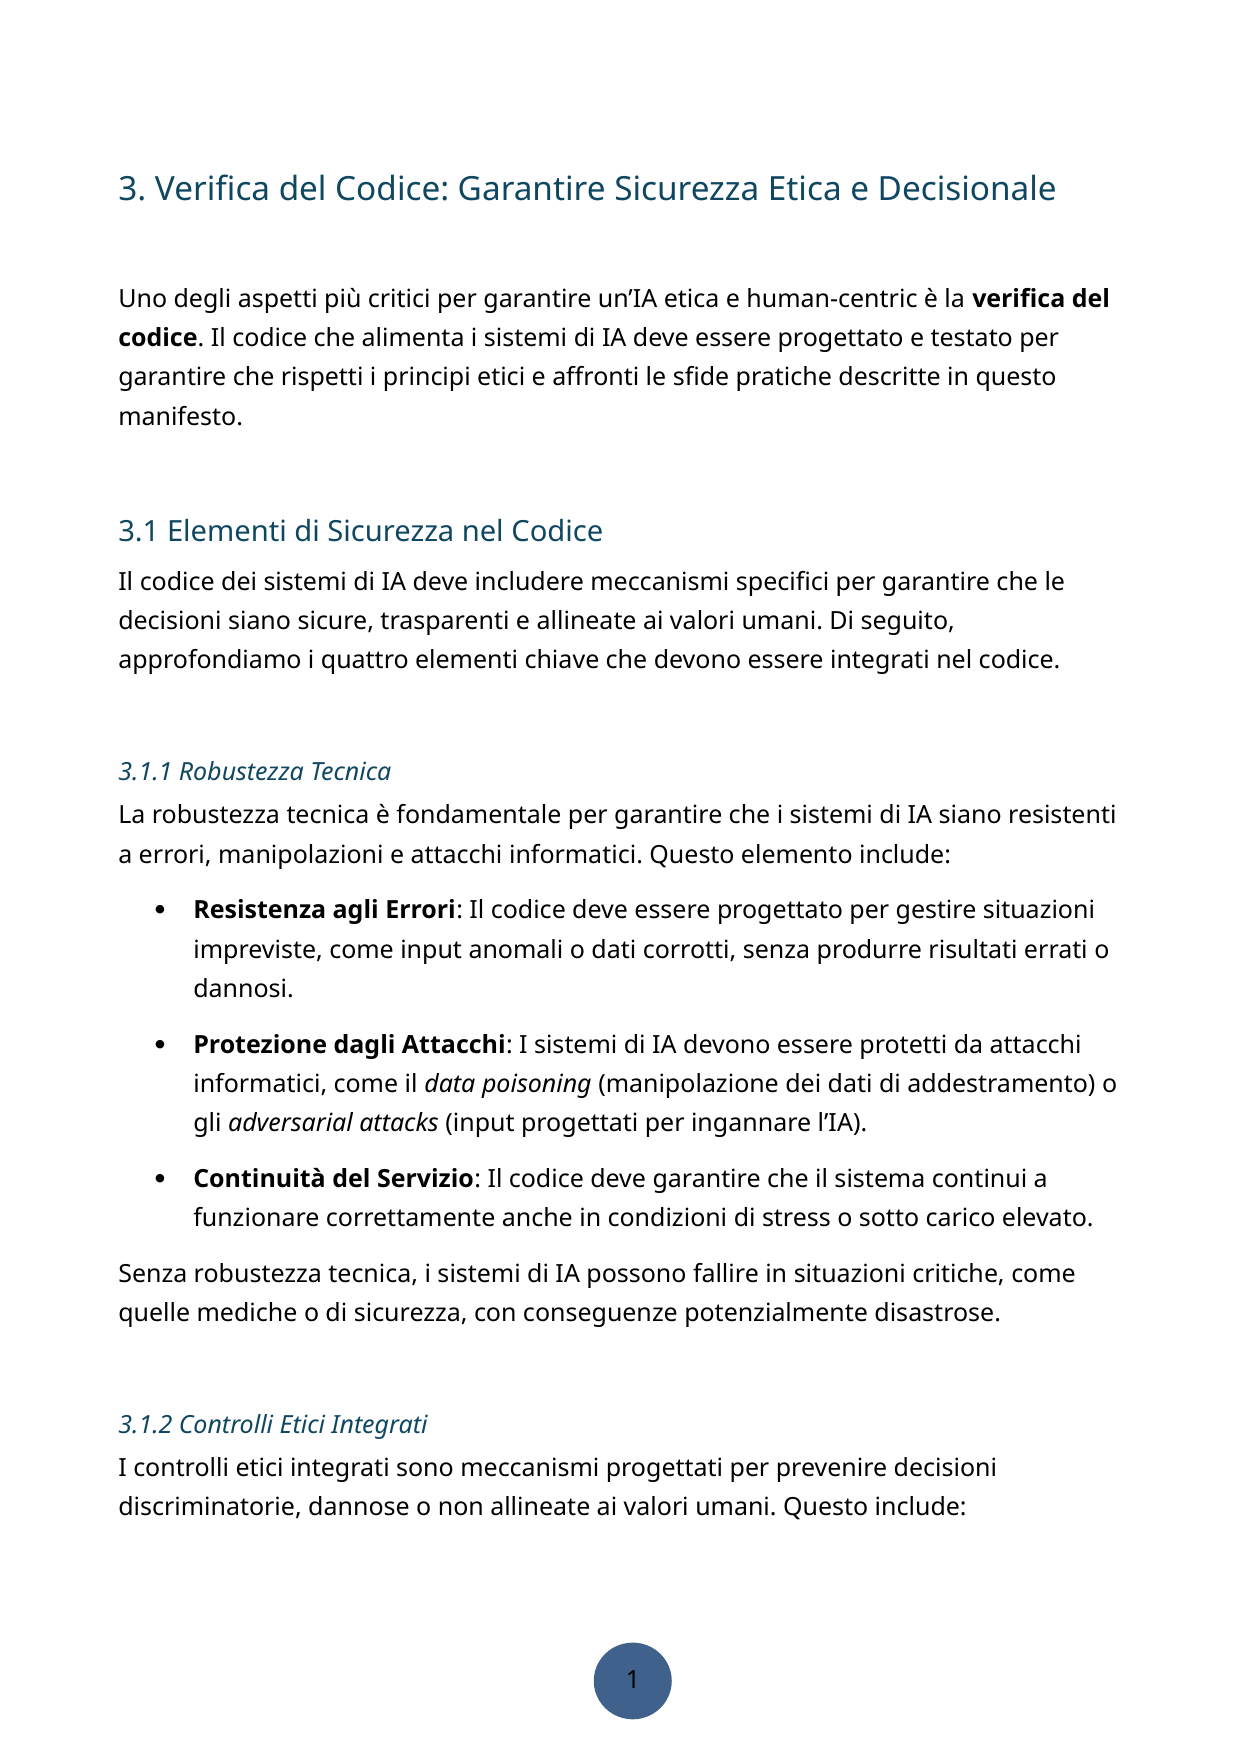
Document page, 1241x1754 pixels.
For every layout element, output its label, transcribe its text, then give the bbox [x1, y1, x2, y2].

list Continuità del Servizio: Il codice deve garantire che il sistema continui a funzionare correttamente anche in condizioni di stress o sotto carico elevato. [156, 1160, 1122, 1234]
subtitle 3.1 Elementi di Sicurezza nel Codice [118, 510, 1122, 549]
subtitle 3.1.2 Controlli Etici Integrati [118, 1406, 1122, 1440]
text Senza robustezza tecnica, i sistemi di IA possono fallire in situazioni critiche, come quelle mediche o di sicurezza, con conseguenze potenzialmente disastrose. [118, 1255, 1122, 1329]
text Il codice dei sistemi di IA deve includere meccanismi specifici per garantire che le decisioni siano sicure, trasparenti e allineate ai valori umani. Di seguito, approfondiamo i quattro elementi chiave che devono essere integrati nel codice. [118, 564, 1122, 676]
list Resistenza agli Errori: Il codice deve essere progettato per gestire situazioni impreviste, come input anomali o dati corrotti, senza produrre risultati errati o dannosi. [156, 892, 1122, 1004]
text Uno degli aspetti più critici per garantire un’IA etica e human-centric è la verifica del codice. Il codice che alimenta i sistemi di IA deve essere progettato e testato per garantire che rispetti i principi etici e affronti le sfide pratiche descritte in questo manifesto. [118, 281, 1122, 432]
text La robustezza tecnica è fondamentale per garantire che i sistemi di IA siano resistenti a errori, manipolazioni e attacchi informatici. Questo elemento include: [118, 797, 1122, 870]
subtitle 3. Verifica del Codice: Garantire Sicurezza Etica e Decisionale [118, 164, 1122, 210]
text I controlli etici integrati sono meccanismi progettati per prevenire decisioni discriminatorie, dannose o non allineate ai valori umani. Questo include: [118, 1449, 1122, 1523]
subtitle 3.1.1 Robustezza Tecnica [118, 754, 1122, 788]
list Protezione dagli Attacchi: I sistemi di IA devono essere protetti da attacchi informatici, come il data poisoning (manipolazione dei dati di addestramento) o gli adversarial attacks (input progettati per ingannare l’IA). [156, 1026, 1122, 1139]
